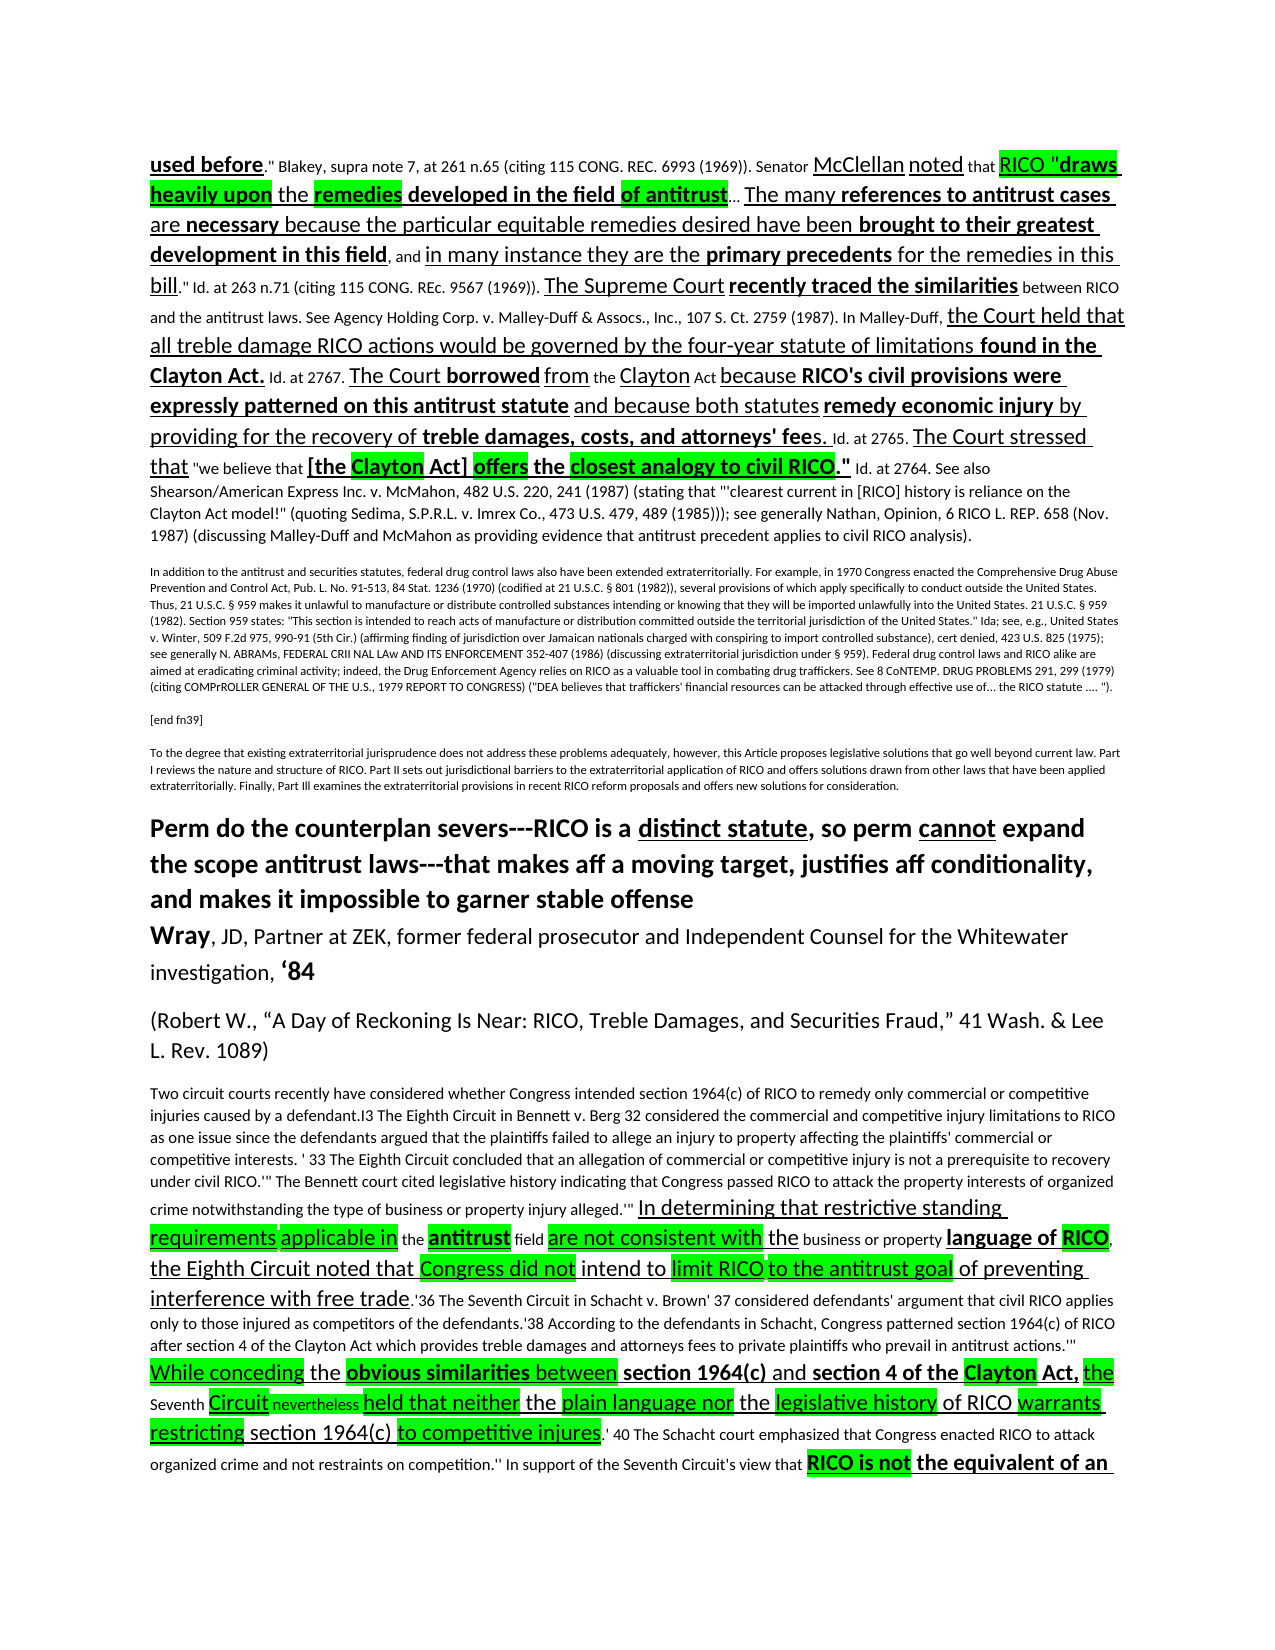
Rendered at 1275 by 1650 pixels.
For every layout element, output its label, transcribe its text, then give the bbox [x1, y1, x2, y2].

text To the degree that existing extraterritorial jurisprudence does not address these problems adequately, however, this Article proposes legislative solutions that go well beyond current law. Part I reviews the nature and structure of RICO. Part II sets out jurisdictional barriers to the extraterritorial application of RICO and offers solutions drawn from other laws that have been applied extraterritorially. Finally, Part Ill examines the extraterritorial provisions in recent RICO reform proposals and offers new solutions for consideration. [150, 745, 1125, 794]
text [150, 1083, 1125, 1477]
text [end fn39] [150, 712, 1125, 728]
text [150, 150, 1125, 546]
text In addition to the antitrust and securities statutes, federal drug control laws also have been extended extraterritorially. For example, in 1970 Congress enacted the Comprehensive Drug Abuse Prevention and Control Act, Pub. L. No. 91-513, 84 Stat. 1236 (1970) (codified at 21 U.S.C. § 801 (1982)), several provisions of which apply specifically to conduct outside the United States. Thus, 21 U.S.C. § 959 makes it unlawful to manufacture or distribute controlled substances intending or knowing that they will be imported unlawfully into the United States. 21 U.S.C. § 959 (1982). Section 959 states: "This section is intended to reach acts of manufacture or distribution committed outside the territorial jurisdiction of the United States." Ida; see, e.g., United States v. Winter, 509 F.2d 975, 990-91 (5th Cir.) (affirming finding of jurisdiction over Jamaican nationals charged with conspiring to import controlled substance), cert denied, 423 U.S. 825 (1975); see generally N. ABRAMs, FEDERAL CRII NAL LAw AND ITS ENFORCEMENT 352-407 (1986) (discussing extraterritorial jurisdiction under § 959). Federal drug control laws and RICO alike are aimed at eradicating criminal activity; indeed, the Drug Enforcement Agency relies on RICO as a valuable tool in combating drug traffickers. See 8 CoNTEMP. DRUG PROBLEMS 291, 299 (1979) (citing COMPrROLLER GENERAL OF THE U.S., 1979 REPORT TO CONGRESS) ("DEA believes that traffickers' financial resources can be attacked through effective use of... the RICO statute .... "). [150, 564, 1125, 694]
text (Robert W., “A Day of Reckoning Is Near: RICO, Treble Damages, and Securities Fraud,” 41 Wash. & Lee L. Rev. 1089) [150, 1006, 1125, 1064]
text Wray, JD, Partner at ZEK, former federal prosecutor and Independent Counsel for the Whitewater investigation, ‘84 [150, 918, 1125, 987]
text Perm do the counterplan severs---RICO is a distinct statute, so perm cannot expand the scope antitrust laws---that makes aff a moving target, justifies aff conditionality, and makes it impossible to garner stable offense [150, 811, 1125, 916]
